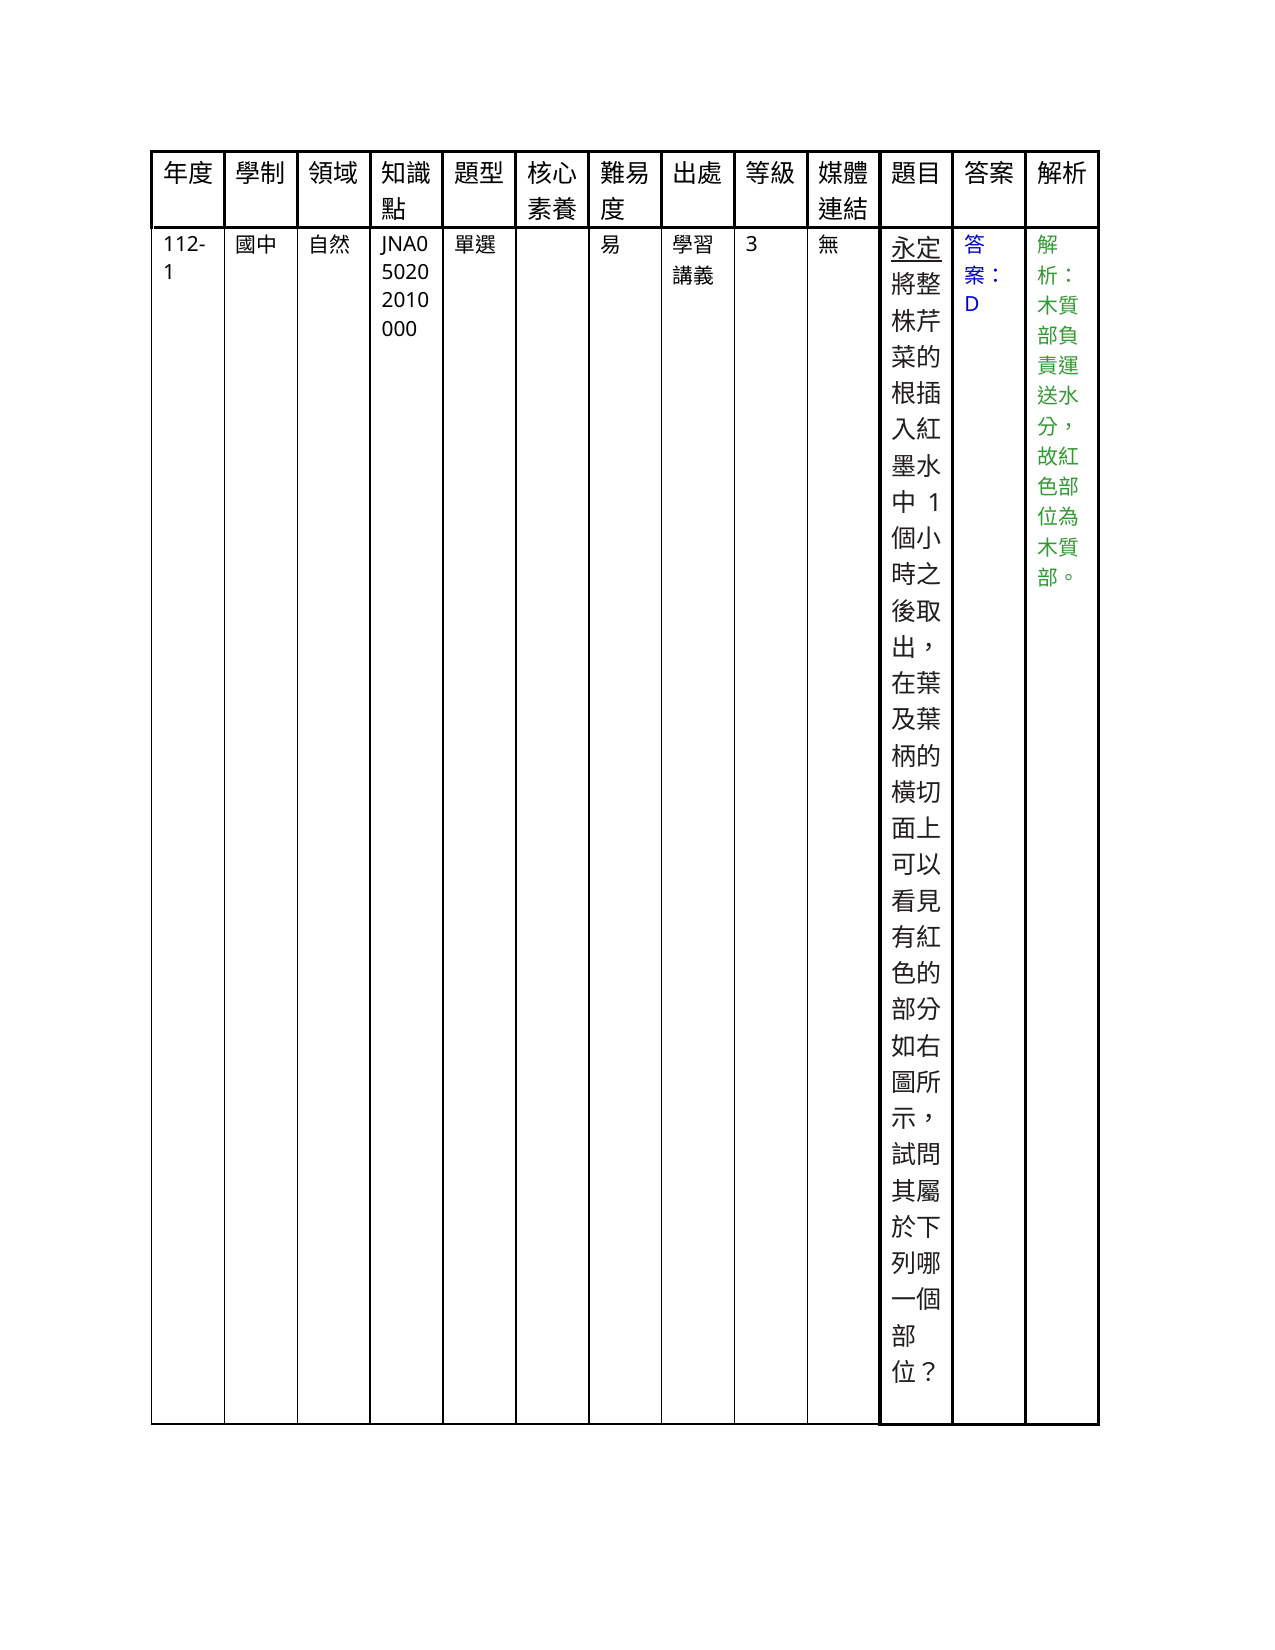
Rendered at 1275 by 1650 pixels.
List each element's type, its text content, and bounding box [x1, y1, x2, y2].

table_cell JNA050202010000 [371, 229, 442, 1423]
table_header 題型 [444, 153, 514, 226]
table_cell 3 [735, 229, 807, 1423]
table_cell 無 [808, 229, 878, 1423]
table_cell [1027, 229, 1097, 1423]
table_cell 112-1 [152, 226, 224, 1423]
table_cell 自然 [298, 229, 369, 1423]
table_cell 國中 [225, 229, 297, 1423]
table_header 等級 [736, 153, 806, 226]
table_header 年度 [153, 153, 223, 226]
table_header 領域 [299, 153, 369, 226]
table_header 核心素養 [517, 153, 587, 226]
table_header 難易度 [590, 153, 660, 226]
table_cell 單選 [444, 229, 515, 1423]
table_cell 答案：D [954, 229, 1024, 1423]
table_header 出處 [663, 153, 733, 226]
table_header 知識點 [372, 153, 441, 226]
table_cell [882, 229, 951, 1423]
table_header 答案 [954, 153, 1024, 226]
table_header 學制 [226, 153, 296, 226]
table_header 題目 [882, 153, 951, 226]
table_header 解析 [1027, 153, 1097, 226]
table_cell 學習講義 [662, 229, 734, 1423]
table_header 媒體 連結 [809, 153, 878, 226]
table_cell 易 [590, 229, 661, 1423]
table_cell [517, 229, 588, 1423]
